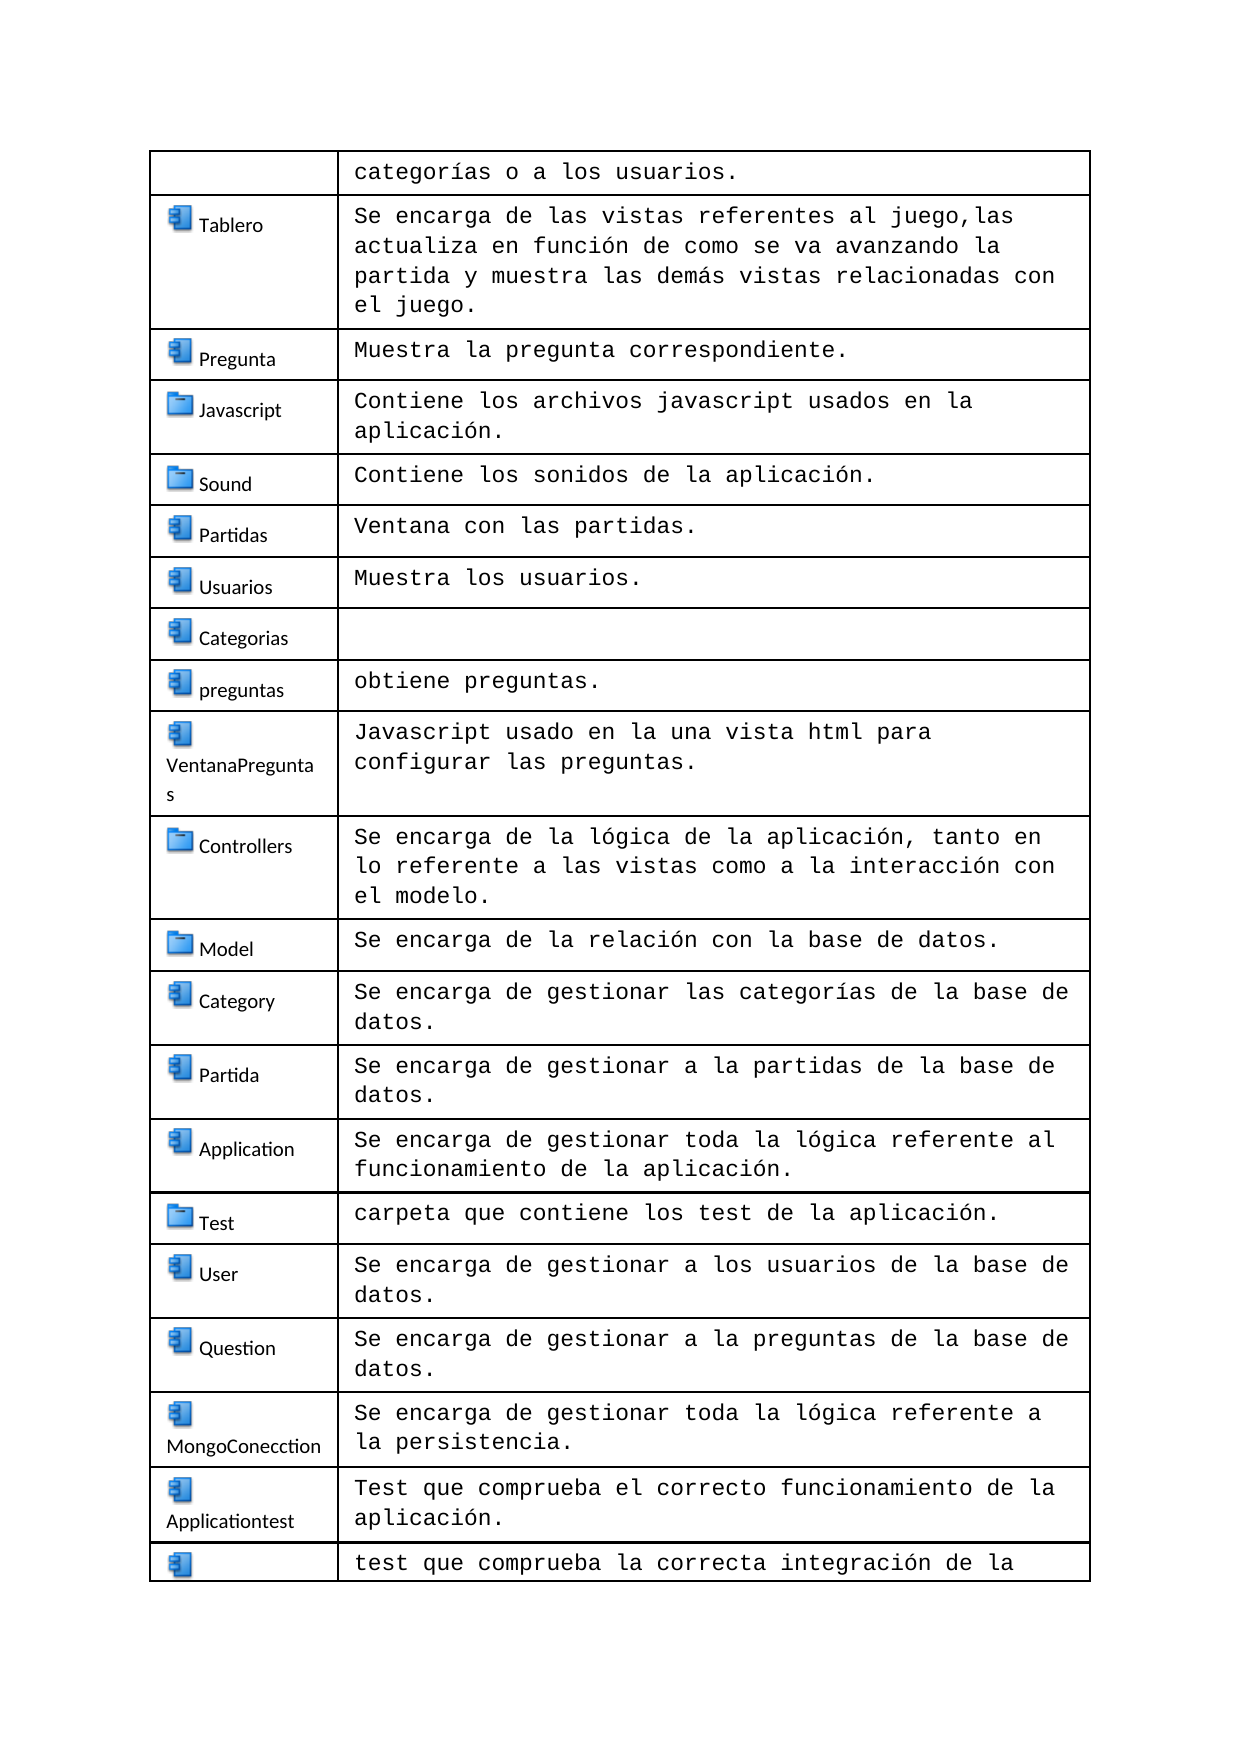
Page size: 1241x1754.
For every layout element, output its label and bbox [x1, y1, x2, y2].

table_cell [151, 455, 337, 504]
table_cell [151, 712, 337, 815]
picture [166, 980, 195, 1009]
picture [166, 566, 195, 595]
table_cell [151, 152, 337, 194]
picture [166, 1201, 195, 1230]
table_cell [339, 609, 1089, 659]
picture [166, 617, 195, 646]
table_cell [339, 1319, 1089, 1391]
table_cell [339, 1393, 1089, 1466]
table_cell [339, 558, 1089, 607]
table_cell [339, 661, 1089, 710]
picture [166, 1253, 195, 1282]
picture [166, 1401, 195, 1429]
picture [166, 389, 195, 418]
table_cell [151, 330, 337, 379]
picture [166, 1551, 195, 1580]
picture [166, 669, 195, 698]
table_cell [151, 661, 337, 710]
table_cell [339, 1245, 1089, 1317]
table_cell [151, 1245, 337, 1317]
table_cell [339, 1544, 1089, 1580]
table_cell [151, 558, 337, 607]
picture [166, 463, 195, 492]
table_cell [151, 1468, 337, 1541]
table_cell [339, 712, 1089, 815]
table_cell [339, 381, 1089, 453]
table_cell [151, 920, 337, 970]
picture [166, 1127, 195, 1156]
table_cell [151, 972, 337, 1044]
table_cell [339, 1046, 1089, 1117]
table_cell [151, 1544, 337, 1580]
picture [166, 1476, 195, 1505]
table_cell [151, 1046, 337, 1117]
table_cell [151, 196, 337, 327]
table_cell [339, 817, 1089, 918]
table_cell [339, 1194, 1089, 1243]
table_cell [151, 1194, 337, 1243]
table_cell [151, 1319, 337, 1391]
picture [166, 514, 195, 543]
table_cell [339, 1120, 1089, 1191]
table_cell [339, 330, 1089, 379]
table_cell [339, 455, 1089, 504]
picture [166, 928, 195, 957]
picture [166, 1054, 195, 1083]
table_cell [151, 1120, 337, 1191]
picture [166, 337, 195, 366]
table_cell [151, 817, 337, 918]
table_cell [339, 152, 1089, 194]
picture [166, 825, 195, 854]
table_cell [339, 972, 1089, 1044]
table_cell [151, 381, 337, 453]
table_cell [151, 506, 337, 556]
picture [166, 720, 195, 749]
picture [166, 1327, 195, 1356]
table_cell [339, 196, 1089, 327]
picture [166, 204, 195, 233]
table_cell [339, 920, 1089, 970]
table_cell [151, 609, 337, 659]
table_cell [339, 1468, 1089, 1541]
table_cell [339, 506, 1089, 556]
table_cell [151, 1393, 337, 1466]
